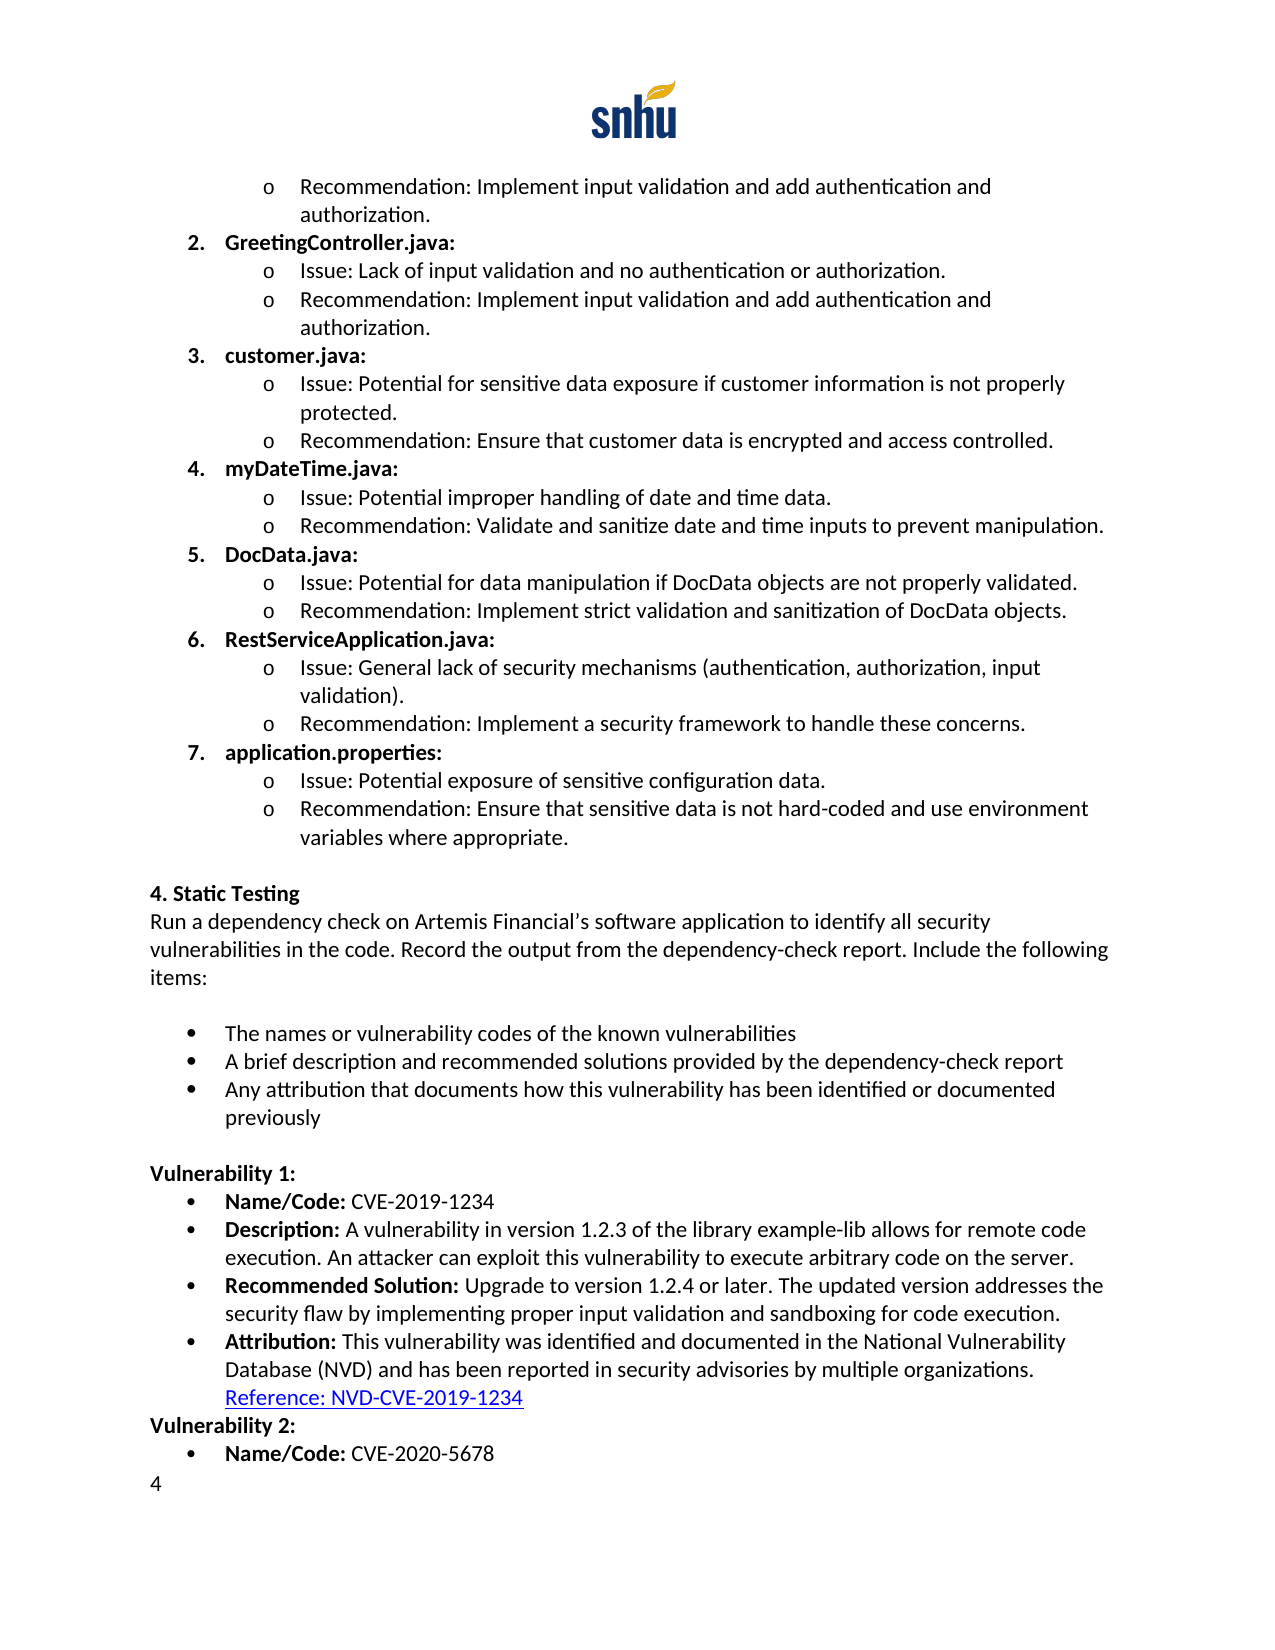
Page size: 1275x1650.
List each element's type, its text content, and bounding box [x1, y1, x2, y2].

list Recommended Solution: Upgrade to version 1.2.4 or later. The updated version addresses the security flaw by implementing proper input validation and sandboxing for code execution. [187, 1271, 1125, 1327]
text Run a dependency check on Artemis Financial’s software application to identify all security vulnerabilities in the code. Record the output from the dependency-check report. Include the following items: [150, 907, 1125, 991]
list RestServiceApplication.java: [187, 625, 1125, 653]
list Issue: Potential improper handling of date and time data. [262, 483, 1125, 511]
list GreetingController.java: [187, 228, 1125, 256]
list Issue: General lack of security mechanisms (authentication, authorization, input validation). [262, 653, 1125, 709]
list Recommendation: Ensure that customer data is encrypted and access controlled. [262, 426, 1125, 454]
list Recommendation: Implement input validation and add authentication and authorization. [262, 172, 1125, 228]
picture [572, 75, 703, 147]
list Recommendation: Implement input validation and add authentication and authorization. [262, 285, 1125, 341]
list Issue: Potential exposure of sensitive configuration data. [262, 766, 1125, 794]
list Name/Code: CVE-2019-1234 [187, 1187, 1125, 1215]
list The names or vulnerability codes of the known vulnerabilities [187, 1019, 1125, 1047]
list application.properties: [187, 738, 1125, 766]
list Name/Code: CVE-2020-5678 [187, 1439, 1125, 1467]
list customer.java: [187, 341, 1125, 369]
list DocData.java: [187, 540, 1125, 568]
list Recommendation: Validate and sanitize date and time inputs to prevent manipulation. [262, 511, 1125, 540]
list Issue: Lack of input validation and no authentication or authorization. [262, 256, 1125, 285]
list myDateTime.java: [187, 454, 1125, 483]
list Issue: Potential for data manipulation if DocData objects are not properly validated. [262, 568, 1125, 596]
text 4. Static Testing [150, 879, 1125, 907]
list A brief description and recommended solutions provided by the dependency-check report [187, 1047, 1125, 1075]
list Any attribution that documents how this vulnerability has been identified or documented previously [187, 1075, 1125, 1131]
list Recommendation: Ensure that sensitive data is not hard-coded and use environment variables where appropriate. [262, 794, 1125, 851]
list Recommendation: Implement strict validation and sanitization of DocData objects. [262, 596, 1125, 625]
list Description: A vulnerability in version 1.2.3 of the library example-lib allows for remote code execution. An attacker can exploit this vulnerability to execute arbitrary code on the server. [187, 1215, 1125, 1271]
list Issue: Potential for sensitive data exposure if customer information is not properly protected. [262, 369, 1125, 426]
text Vulnerability 1: [150, 1159, 1125, 1187]
list Recommendation: Implement a security framework to handle these concerns. [262, 709, 1125, 738]
text Vulnerability 2: [150, 1411, 1125, 1439]
list Attribution: This vulnerability was identified and documented in the National Vulnerability Database (NVD) and has been reported in security advisories by multiple organizations. Reference: NVD-CVE-2019-1234 [187, 1327, 1125, 1411]
